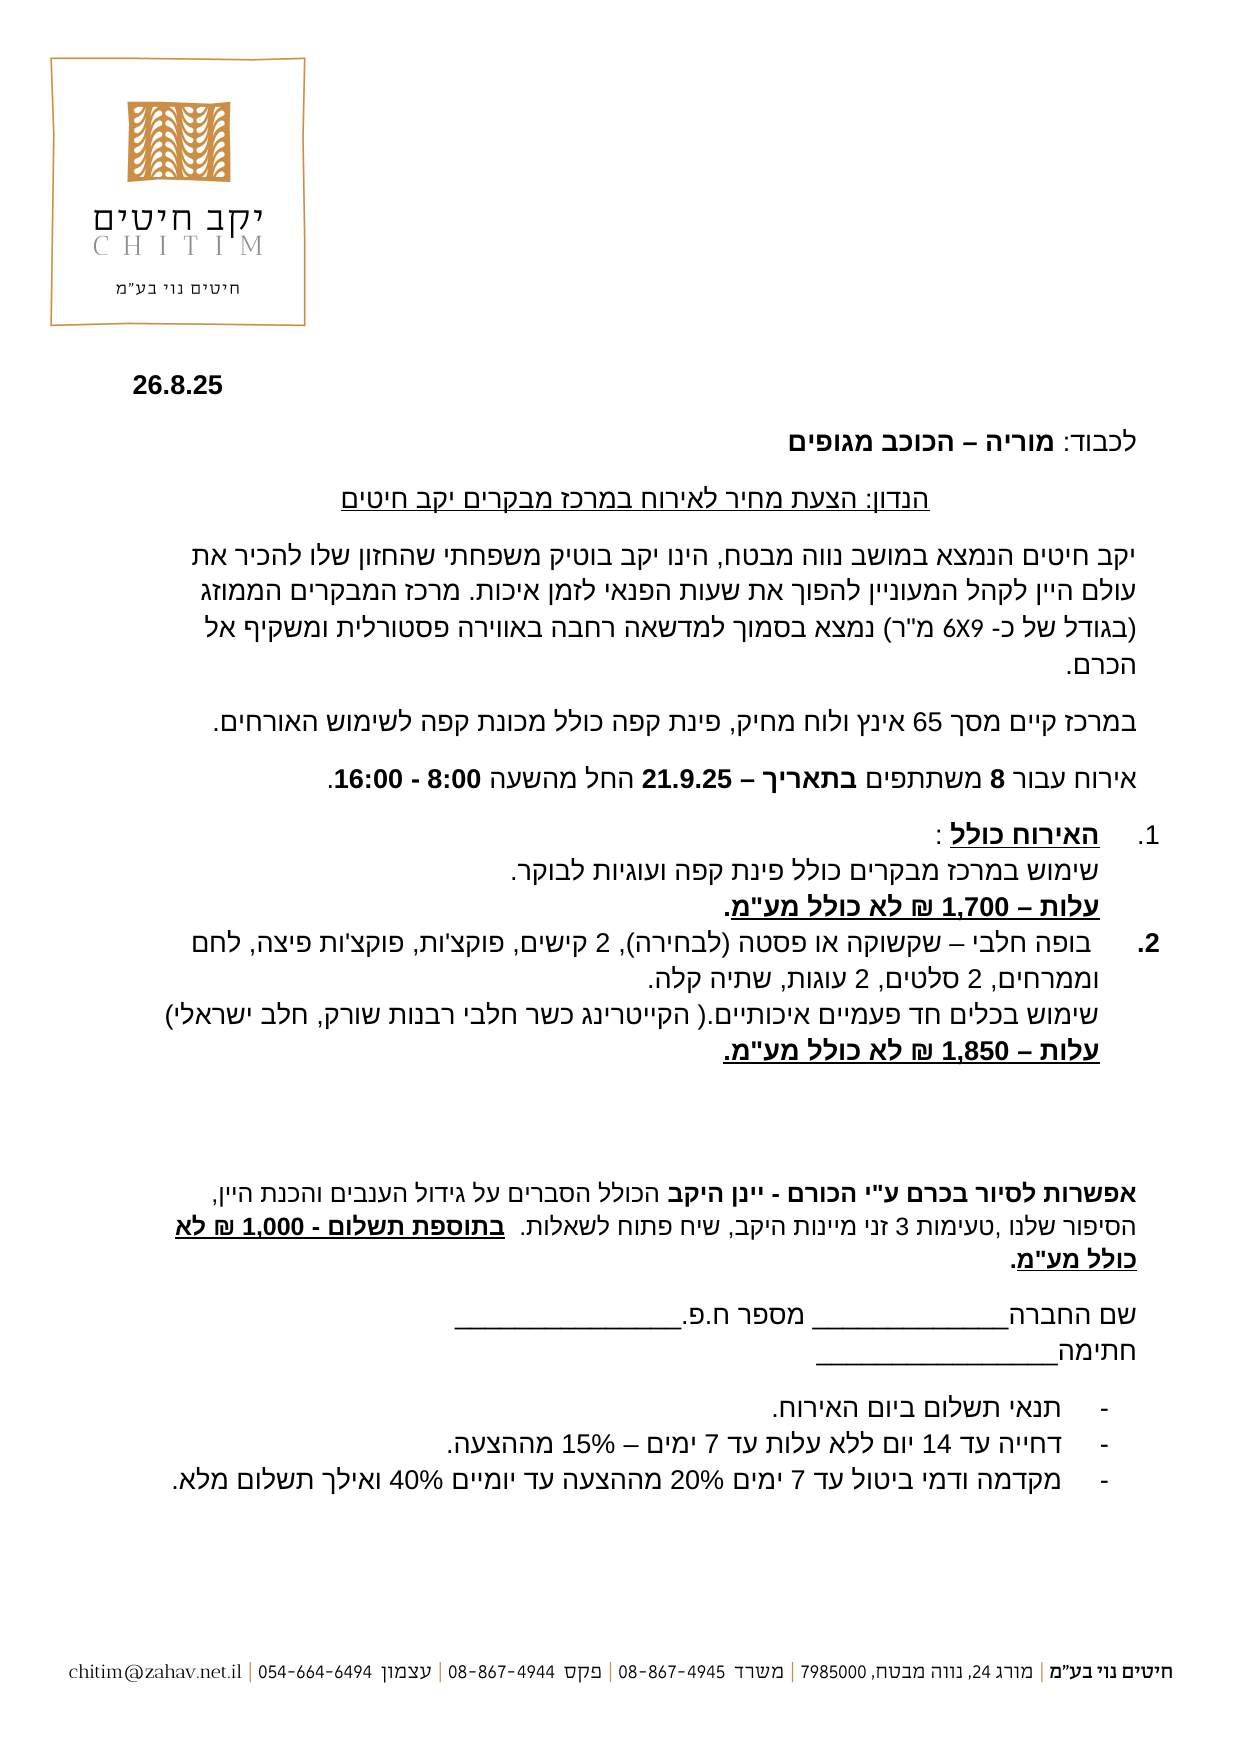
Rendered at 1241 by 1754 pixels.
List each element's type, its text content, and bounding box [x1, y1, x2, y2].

text אירוח עבור 8 משתתפים בתאריך – 21.9.25 החל מהשעה 8:00 - 16:00. [133, 763, 1137, 794]
list דחייה עד 14 יום ללא עלות עד 7 ימים – 15% מההצעה. [133, 1428, 1099, 1459]
list עלות – 1,700 ₪ לא כולל מע"מ. [133, 891, 1099, 922]
list האירוח כולל : שימוש במרכז מבקרים כולל פינת קפה ועוגיות לבוקר. [133, 819, 1137, 887]
text הנדון: הצעת מחיר לאירוח במרכז מבקרים יקב חיטים [133, 483, 1137, 514]
text לכבוד: מוריה – הכוכב מגופים [133, 426, 1137, 457]
list מקדמה ודמי ביטול עד 7 ימים 20% מההצעה עד יומיים 40% ואילך תשלום מלא. [133, 1464, 1099, 1495]
picture [29, 0, 364, 347]
list תנאי תשלום ביום האירוח. [133, 1392, 1099, 1423]
picture [1, 1651, 1241, 1752]
text שם החברה_____________ מספר ח.פ._______________ חתימה________________ [133, 1299, 1137, 1366]
text 26.8.25 [133, 369, 1137, 400]
list בופה חלבי – שקשוקה או פסטה (לבחירה), 2 קישים, פוקצ'ות, פוקצ'ות פיצה, לחם וממרחים, 2 סלטים, 2 עוגות, שתיה קלה. שימוש בכלים חד פעמיים איכותיים.( הקייטרינג כשר חלבי רבנות שורק, חלב ישראלי) עלות – 1,850 ₪ לא כולל מע"מ. [133, 927, 1137, 1098]
text אפשרות לסיור בכרם ע"י הכורם - יינן היקב הכולל הסברים על גידול הענבים והכנת היין, הסיפור שלנו ,טעימות 3 זני מיינות היקב, שיח פתוח לשאלות. בתוספת תשלום - 1,000 ₪ לא כולל מע"מ. [133, 1179, 1137, 1274]
text יקב חיטים הנמצא במושב נווה מבטח, הינו יקב בוטיק משפחתי שהחזון שלו להכיר את עולם היין לקהל המעוניין להפוך את שעות הפנאי לזמן איכות. מרכז המבקרים הממוזג (בגודל של כ- 6X9 מ"ר) נמצא בסמוך למדשאה רחבה באווירה פסטורלית ומשקיף אל הכרם. [133, 539, 1137, 680]
text במרכז קיים מסך 65 אינץ ולוח מחיק, פינת קפה כולל מכונת קפה לשימוש האורחים. [133, 706, 1137, 737]
